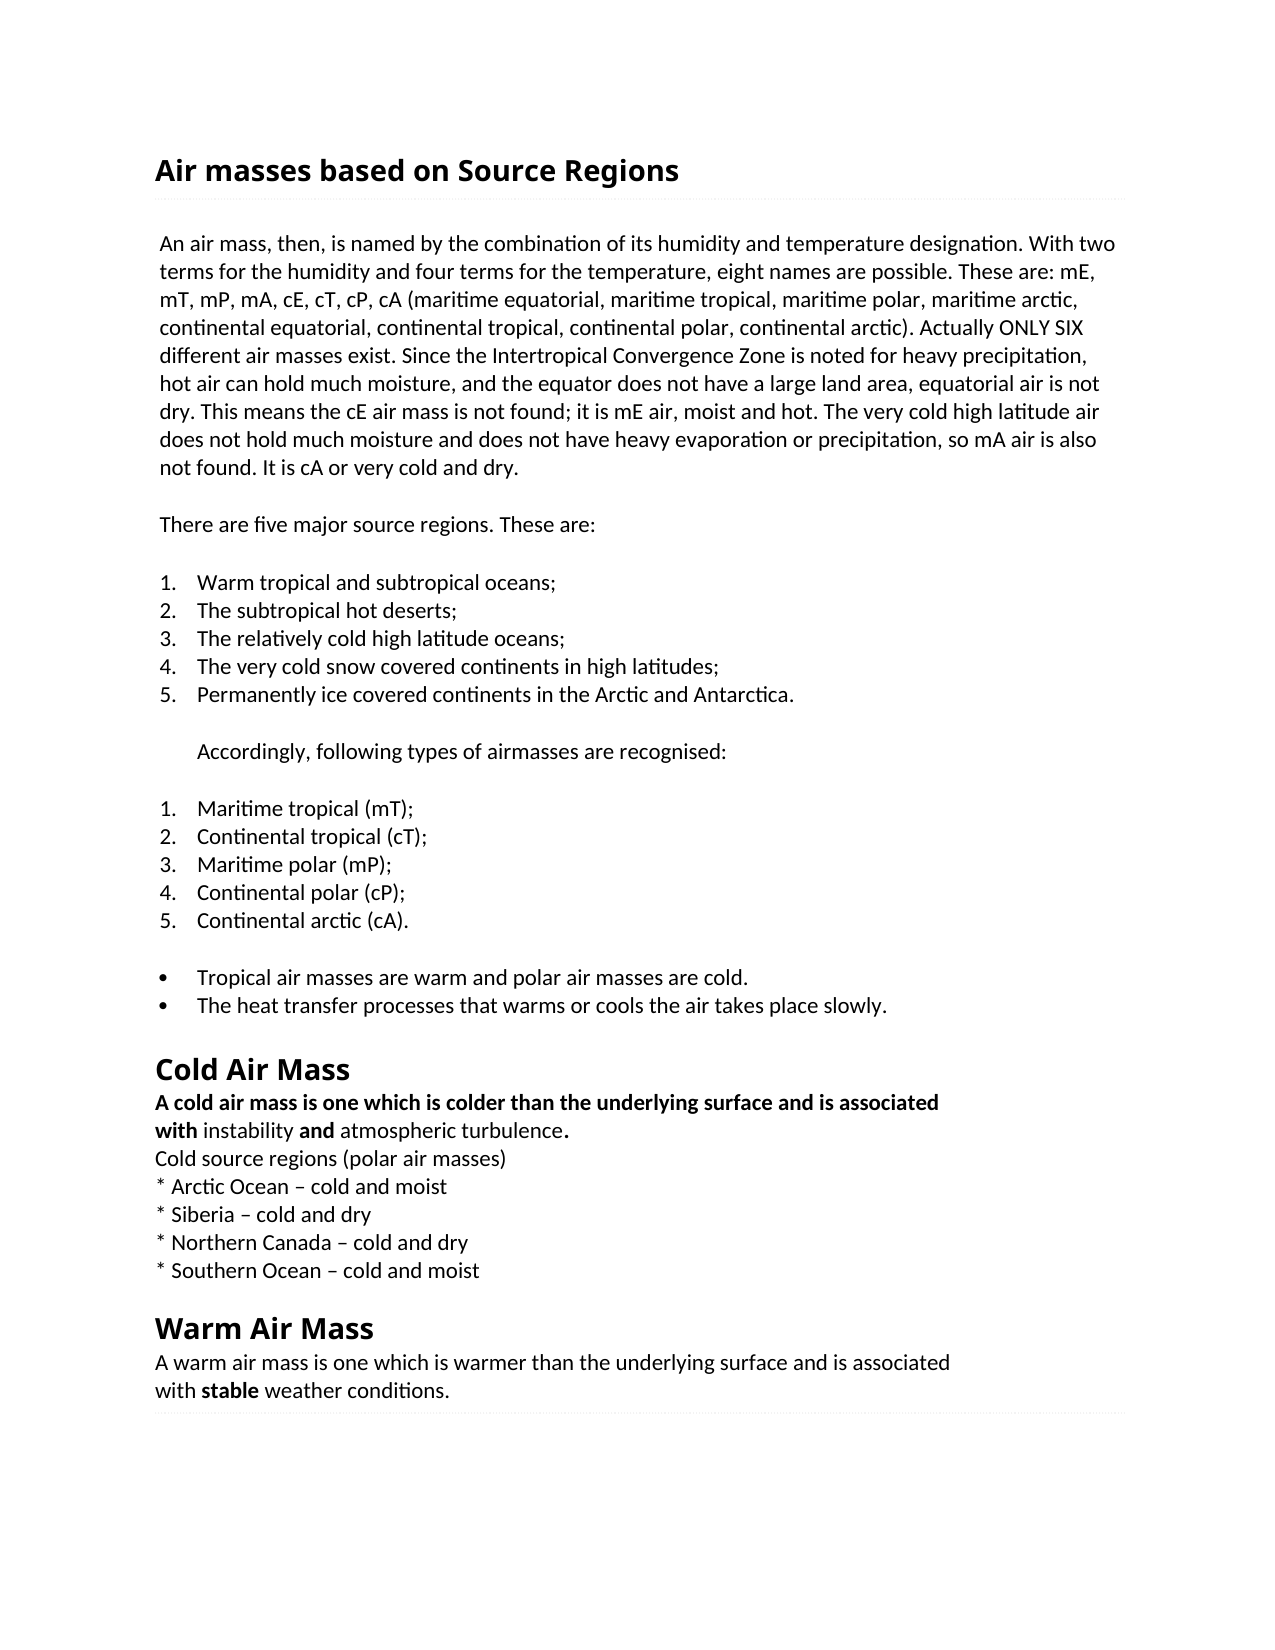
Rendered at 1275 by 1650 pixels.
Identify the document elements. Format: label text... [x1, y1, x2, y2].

list Tropical air masses are warm and polar air masses are cold. [159, 963, 1125, 992]
subtitle Cold Air Mass A cold air mass is one which is colder than the underlying surface and is associated with instability and atmospheric turbulence. Cold source regions (polar air masses) * Arctic Ocean – cold and moist * Siberia – cold and dry * Northern Canada – cold and dry * Southern Ocean – cold and moist [155, 1049, 1125, 1284]
list The subtropical hot deserts; [159, 596, 1125, 624]
list Permanently ice covered continents in the Arctic and Antarctica. [159, 680, 1125, 708]
list The relatively cold high latitude oceans; [159, 624, 1125, 652]
list The very cold snow covered continents in high latitudes; [159, 652, 1125, 680]
list Continental polar (cP); [159, 878, 1125, 906]
text Accordingly, following types of airmasses are recognised: [197, 737, 1125, 765]
list Continental tropical (cT); [159, 822, 1125, 850]
subtitle Warm Air Mass A warm air mass is one which is warmer than the underlying surface and is associated with stable weather conditions. [155, 1308, 1125, 1414]
list Warm tropical and subtropical oceans; [159, 568, 1125, 596]
text There are five major source regions. These are: [159, 511, 1125, 539]
text An air mass, then, is named by the combination of its humidity and temperature designation. With two terms for the humidity and four terms for the temperature, eight names are possible. These are: mE, mT, mP, mA, cE, cT, cP, cA (maritime equatorial, maritime tropical, maritime polar, maritime arctic, continental equatorial, continental tropical, continental polar, continental arctic). Actually ONLY SIX different air masses exist. Since the Intertropical Convergence Zone is noted for heavy precipitation, hot air can hold much moisture, and the equator does not have a large land area, equatorial air is not dry. This means the cE air mass is not found; it is mE air, moist and hot. The very cold high latitude air does not hold much moisture and does not have heavy evaporation or precipitation, so mA air is also not found. It is cA or very cold and dry. [159, 229, 1125, 481]
text Air masses based on Source Regions [155, 150, 1125, 200]
list Continental arctic (cA). [159, 906, 1125, 934]
list Maritime tropical (mT); [159, 794, 1125, 822]
list Maritime polar (mP); [159, 850, 1125, 878]
list The heat transfer processes that warms or cools the air takes place slowly. [159, 992, 1125, 1019]
